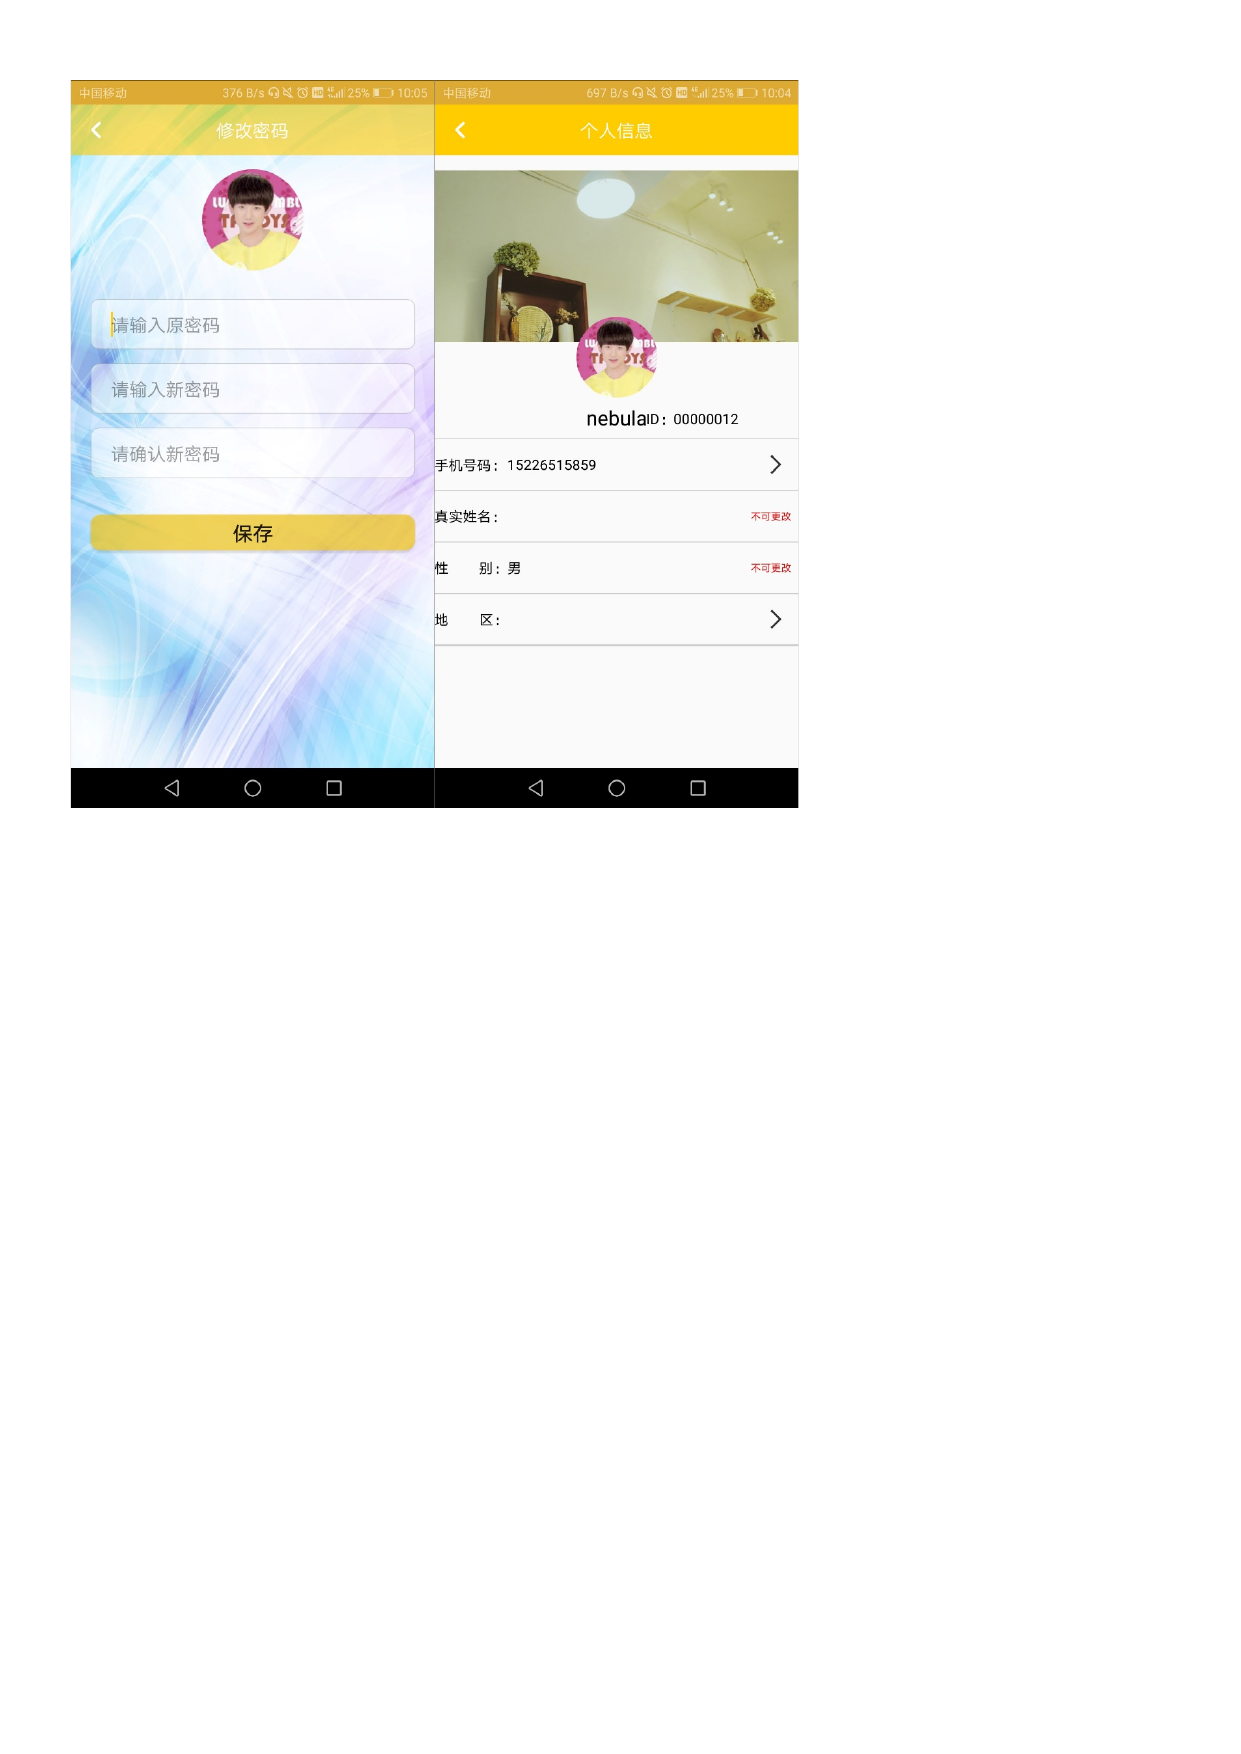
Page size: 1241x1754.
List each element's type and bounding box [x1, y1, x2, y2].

picture [70, 80, 799, 808]
